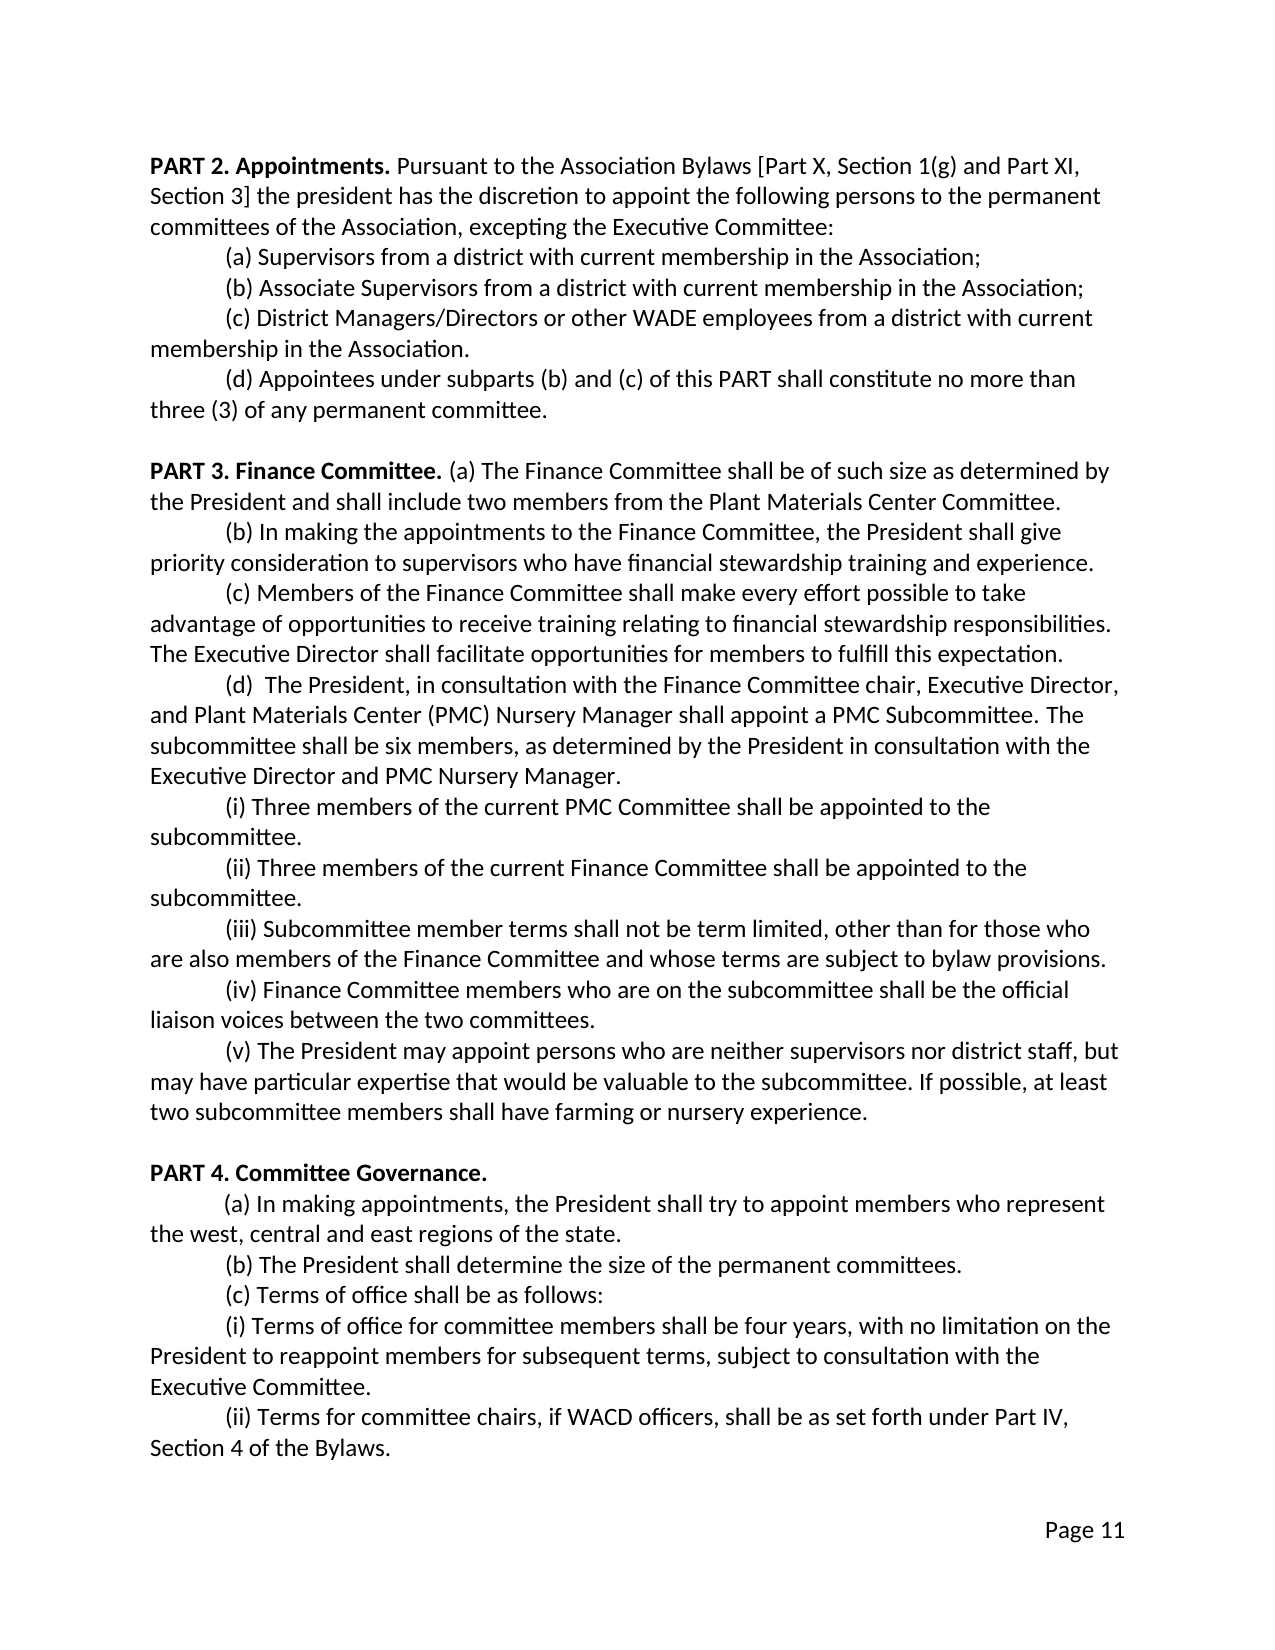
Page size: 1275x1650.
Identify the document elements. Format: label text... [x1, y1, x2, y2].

text (c) Terms of office shall be as follows: (i) Terms of office for committee members shall be four years, with no limitation on the President to reappoint members for subsequent terms, subject to consultation with the Executive Committee. [150, 1279, 1125, 1401]
list (iii) Subcommittee member terms shall not be term limited, other than for those who are also members of the Finance Committee and whose terms are subject to bylaw provisions. [150, 913, 1125, 974]
text (b) The President shall determine the size of the permanent committees. [150, 1249, 1125, 1279]
text PART 4. Committee Governance. (a) In making appointments, the President shall try to appoint members who represent the west, central and east regions of the state. [150, 1157, 1125, 1249]
list (iv) Finance Committee members who are on the subcommittee shall be the official liaison voices between the two committees. [150, 974, 1125, 1035]
text (b) In making the appointments to the Finance Committee, the President shall give priority consideration to supervisors who have financial stewardship training and experience. [150, 516, 1125, 577]
text (c) Members of the Finance Committee shall make every effort possible to take advantage of opportunities to receive training relating to financial stewardship responsibilities. The Executive Director shall facilitate opportunities for members to fulfill this expectation. [150, 577, 1125, 669]
text (c) District Managers/Directors or other WADE employees from a district with current membership in the Association. [150, 303, 1125, 364]
list (d) The President, in consultation with the Finance Committee chair, Executive Director, and Plant Materials Center (PMC) Nursery Manager shall appoint a PMC Subcommittee. The subcommittee shall be six members, as determined by the President in consultation with the Executive Director and PMC Nursery Manager. [150, 669, 1125, 791]
text (b) Associate Supervisors from a district with current membership in the Association; [150, 272, 1125, 303]
text (d) Appointees under subparts (b) and (c) of this PART shall constitute no more than three (3) of any permanent committee. [150, 364, 1125, 425]
list (i) Three members of the current PMC Committee shall be appointed to the subcommittee. [150, 791, 1125, 852]
text (v) The President may appoint persons who are neither supervisors nor district staff, but may have particular expertise that would be valuable to the subcommittee. If possible, at least two subcommittee members shall have farming or nursery experience. [150, 1035, 1125, 1127]
list (ii) Three members of the current Finance Committee shall be appointed to the subcommittee. [150, 852, 1125, 913]
text PART 2. Appointments. Pursuant to the Association Bylaws [Part X, Section 1(g) and Part XI, Section 3] the president has the discretion to appoint the following persons to the permanent committees of the Association, excepting the Executive Committee: [150, 150, 1125, 242]
text (a) Supervisors from a district with current membership in the Association; [150, 242, 1125, 272]
text (ii) Terms for committee chairs, if WACD officers, shall be as set forth under Part IV, Section 4 of the Bylaws. [150, 1401, 1125, 1462]
text PART 3. Finance Committee. (a) The Finance Committee shall be of such size as determined by the President and shall include two members from the Plant Materials Center Committee. [150, 455, 1125, 516]
